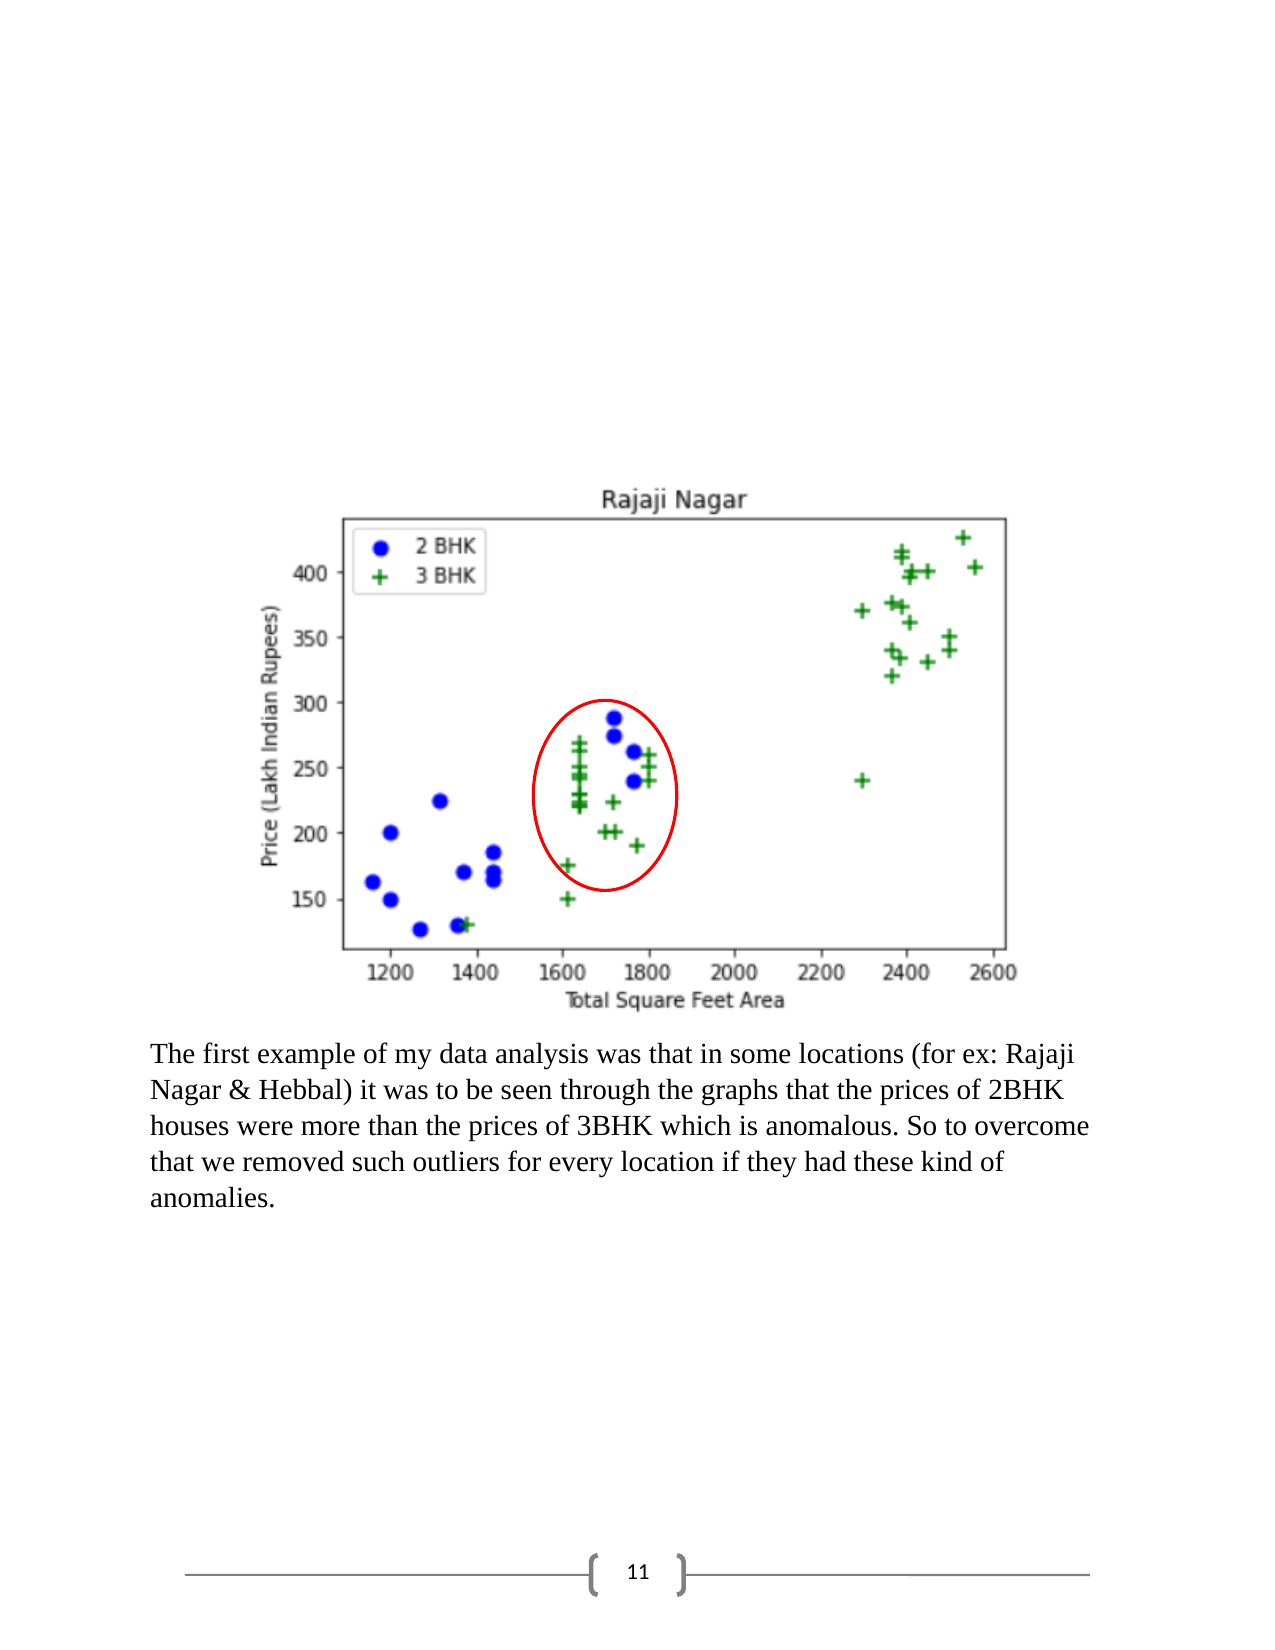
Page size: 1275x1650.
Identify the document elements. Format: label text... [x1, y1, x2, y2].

text The first example of my data analysis was that in some locations (for ex: Rajaji Nagar & Hebbal) it was to be seen through the graphs that the prices of 2BHK houses were more than the prices of 3BHK which is anomalous. So to overcome that we removed such outliers for every location if they had these kind of anomalies. [150, 1036, 1125, 1214]
picture [255, 480, 1020, 1018]
